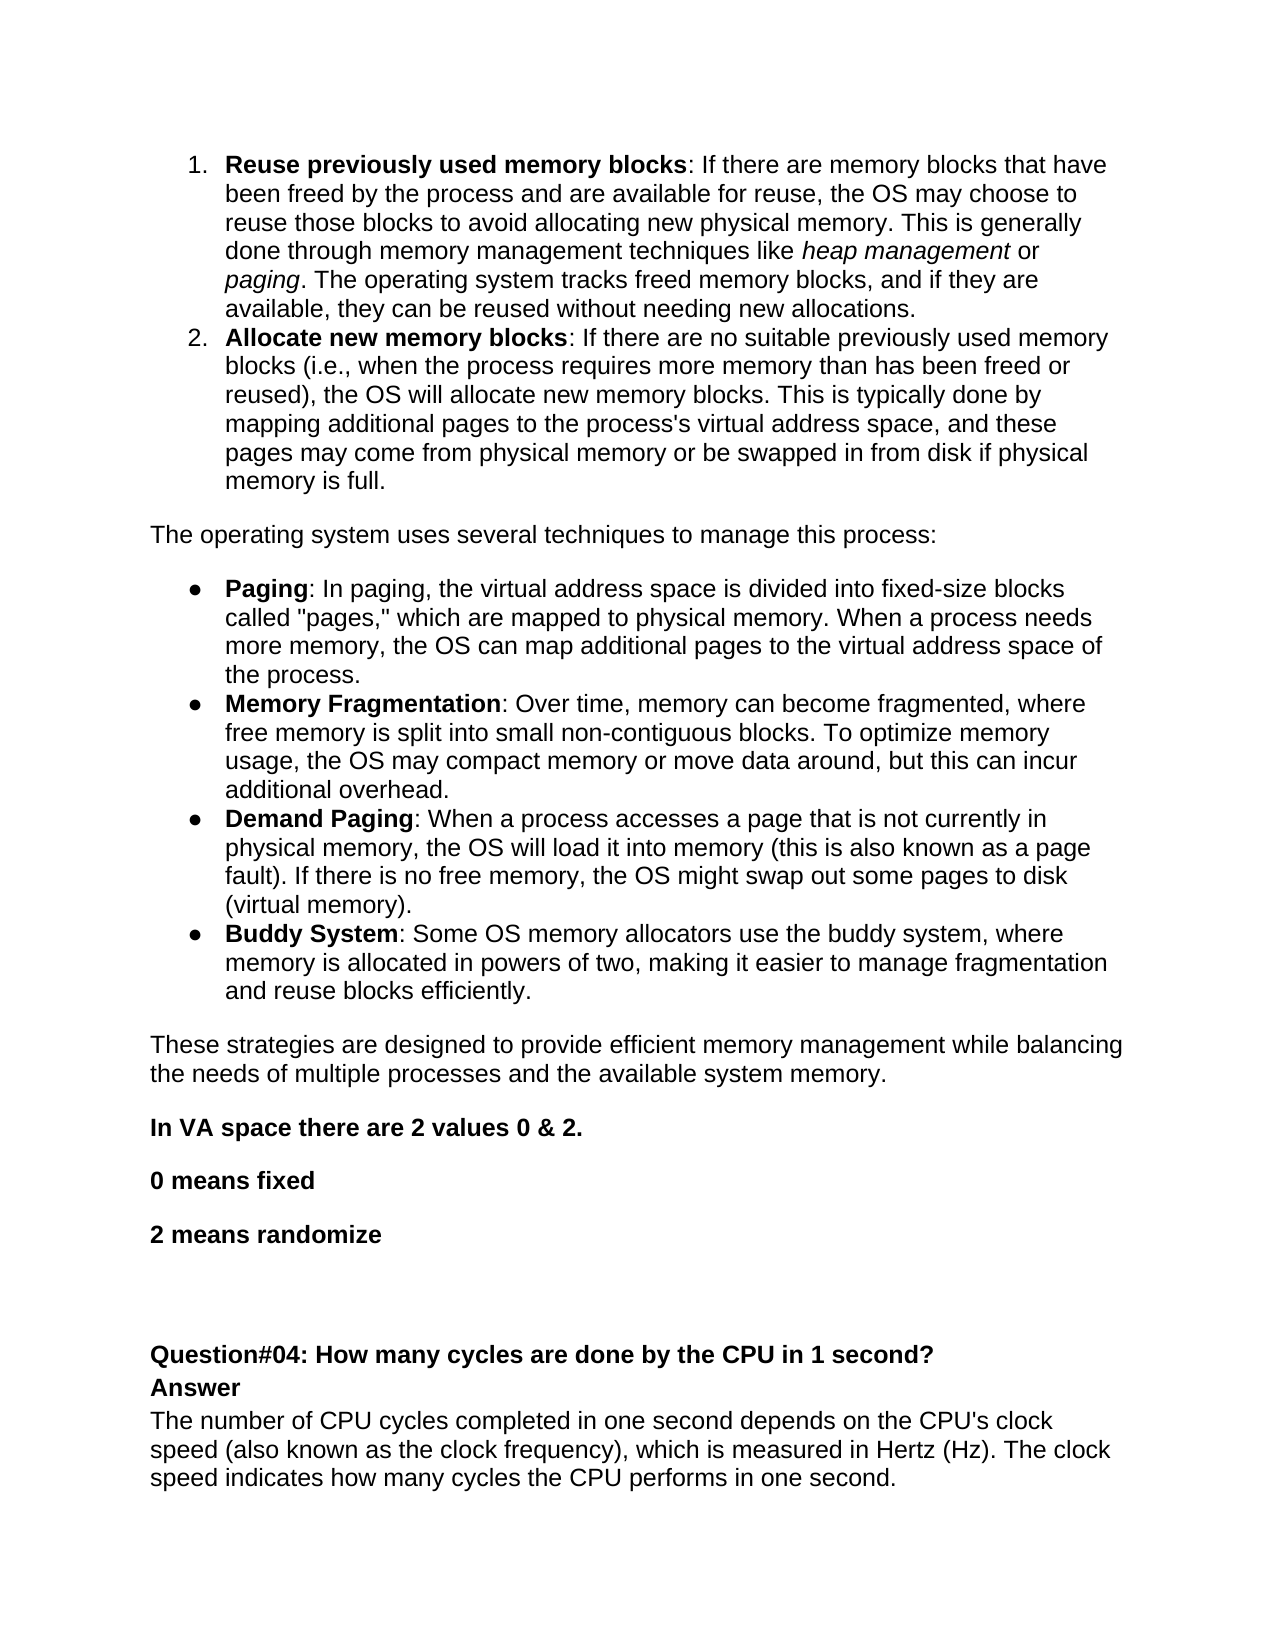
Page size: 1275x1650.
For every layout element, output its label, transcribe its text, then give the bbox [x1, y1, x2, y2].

text Answer [150, 1373, 1125, 1402]
text 2 means randomize [150, 1220, 1125, 1249]
list Demand Paging: When a process accesses a page that is not currently in physical memory, the OS will load it into memory (this is also known as a page fault). If there is no free memory, the OS might swap out some pages to disk (virtual memory). [187, 804, 1125, 919]
list Allocate new memory blocks: If there are no suitable previously used memory blocks (i.e., when the process requires more memory than has been freed or reused), the OS will allocate new memory blocks. This is typically done by mapping additional pages to the process's virtual address space, and these pages may come from physical memory or be swapped in from disk if physical memory is full. [187, 322, 1125, 495]
list Paging: In paging, the virtual address space is divided into fixed-size blocks called "pages," which are mapped to physical memory. When a process needs more memory, the OS can map additional pages to the virtual address space of the process. [187, 574, 1125, 689]
text The number of CPU cycles completed in one second depends on the CPU's clock speed (also known as the clock frequency), which is measured in Hertz (Hz). The clock speed indicates how many cycles the CPU performs in one second. [150, 1406, 1125, 1492]
text In VA space there are 2 values 0 & 2. [150, 1112, 1125, 1141]
text These strategies are designed to provide efficient memory management while balancing the needs of multiple processes and the available system memory. [150, 1030, 1125, 1087]
text The operating system uses several techniques to manage this process: [150, 520, 1125, 549]
text 0 means fixed [150, 1166, 1125, 1195]
list Reuse previously used memory blocks: If there are memory blocks that have been freed by the process and are available for reuse, the OS may choose to reuse those blocks to avoid allocating new physical memory. This is generally done through memory management techniques like heap management or paging. The operating system tracks freed memory blocks, and if they are available, they can be reused without needing new allocations. [187, 150, 1125, 322]
list Buddy System: Some OS memory allocators use the buddy system, where memory is allocated in powers of two, making it easier to manage fragmentation and reuse blocks efficiently. [187, 919, 1125, 1005]
list Memory Fragmentation: Over time, memory can become fragmented, where free memory is split into small non-contiguous blocks. To optimize memory usage, the OS may compact memory or move data around, but this can incur additional overhead. [187, 689, 1125, 804]
text Question#04: How many cycles are done by the CPU in 1 second? [150, 1340, 1125, 1368]
